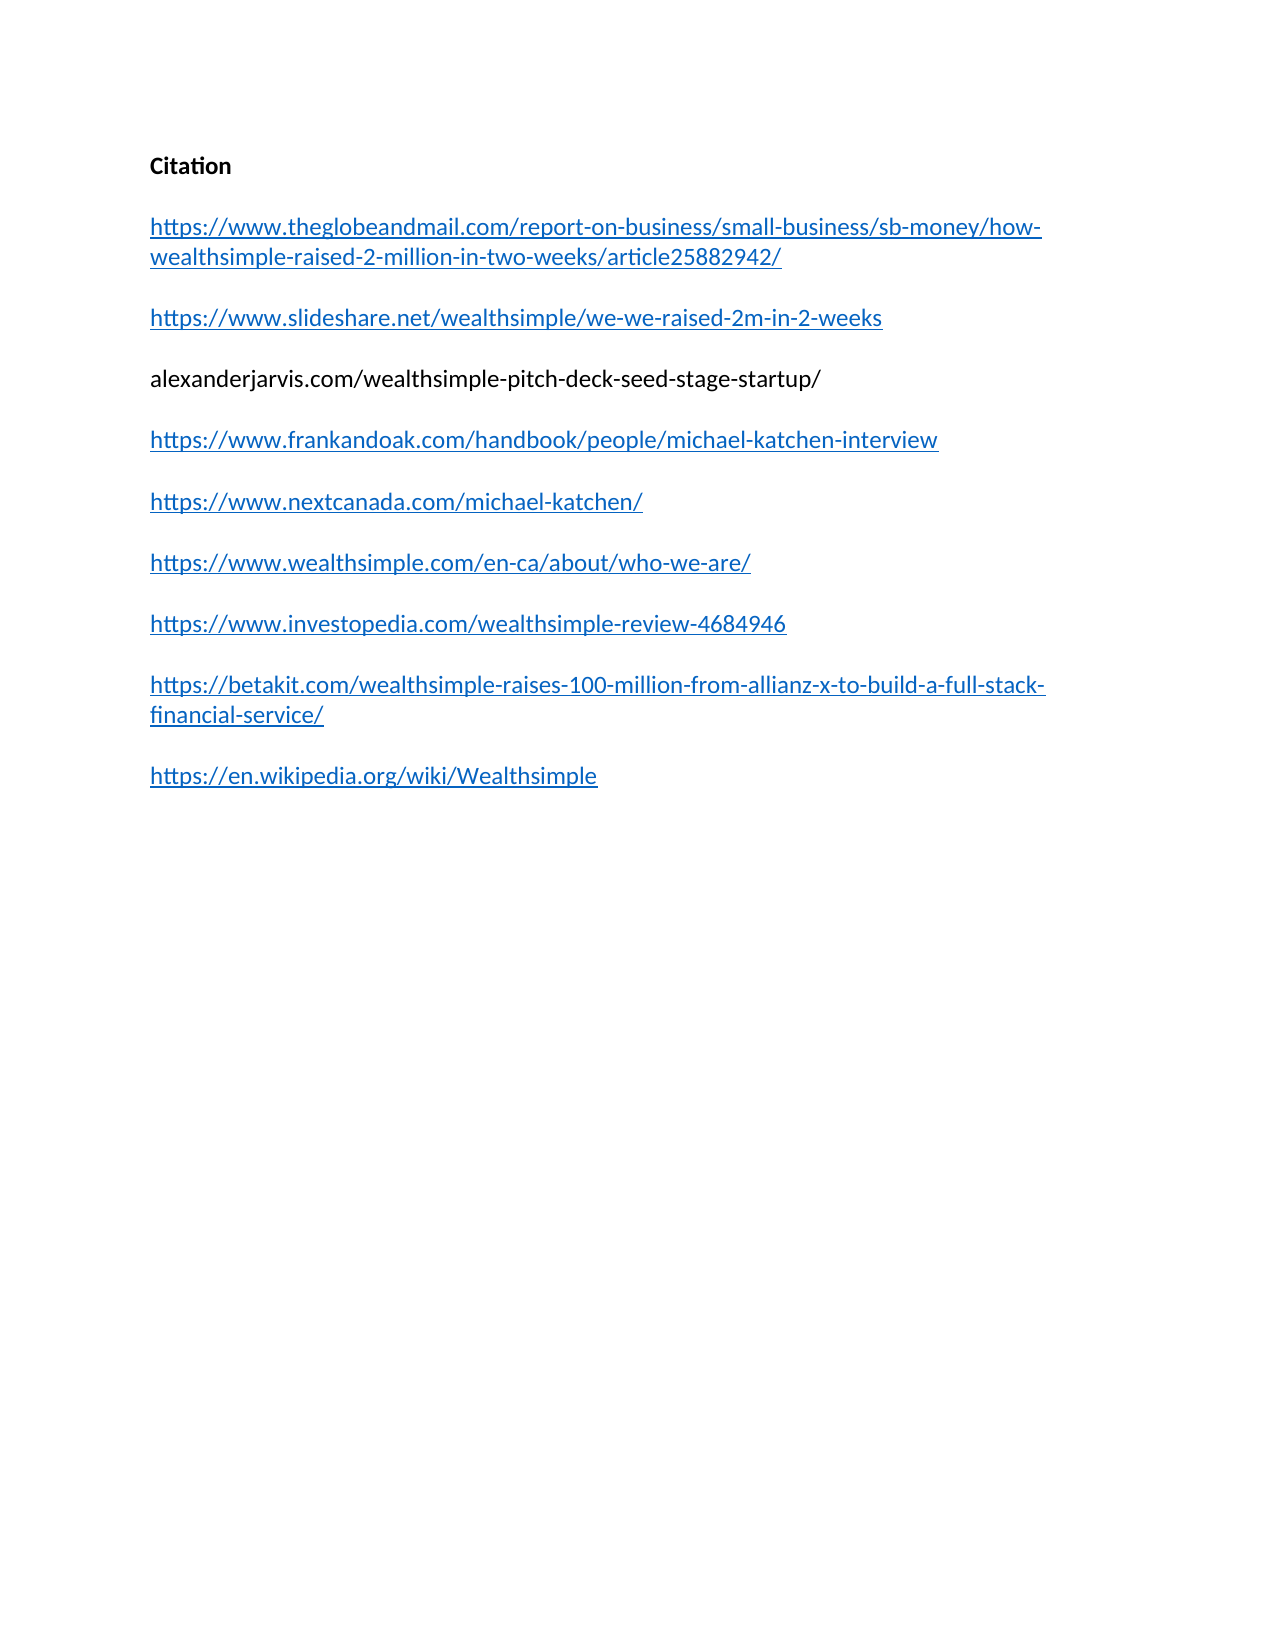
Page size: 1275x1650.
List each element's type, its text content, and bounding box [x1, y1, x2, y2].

text https://www.wealthsimple.com/en-ca/about/who-we-are/ [150, 547, 1125, 577]
text https://www.frankandoak.com/handbook/people/michael-katchen-interview [150, 425, 1125, 455]
text https://www.nextcanada.com/michael-katchen/ [150, 486, 1125, 516]
text https://www.investopedia.com/wealthsimple-review-4684946 [150, 608, 1125, 638]
text alexanderjarvis.com/wealthsimple-pitch-deck-seed-stage-startup/ [150, 364, 1125, 425]
text https://betakit.com/wealthsimple-raises-100-million-from-allianz-x-to-build-a-full-stack-financial-service/ [150, 669, 1125, 730]
text https://en.wikipedia.org/wiki/Wealthsimple [150, 760, 1125, 791]
text https://www.slideshare.net/wealthsimple/we-we-raised-2m-in-2-weeks [150, 303, 1125, 333]
text Citation [150, 150, 1125, 181]
text https://www.theglobeandmail.com/report-on-business/small-business/sb-money/how-wealthsimple-raised-2-million-in-two-weeks/article25882942/ [150, 211, 1125, 272]
